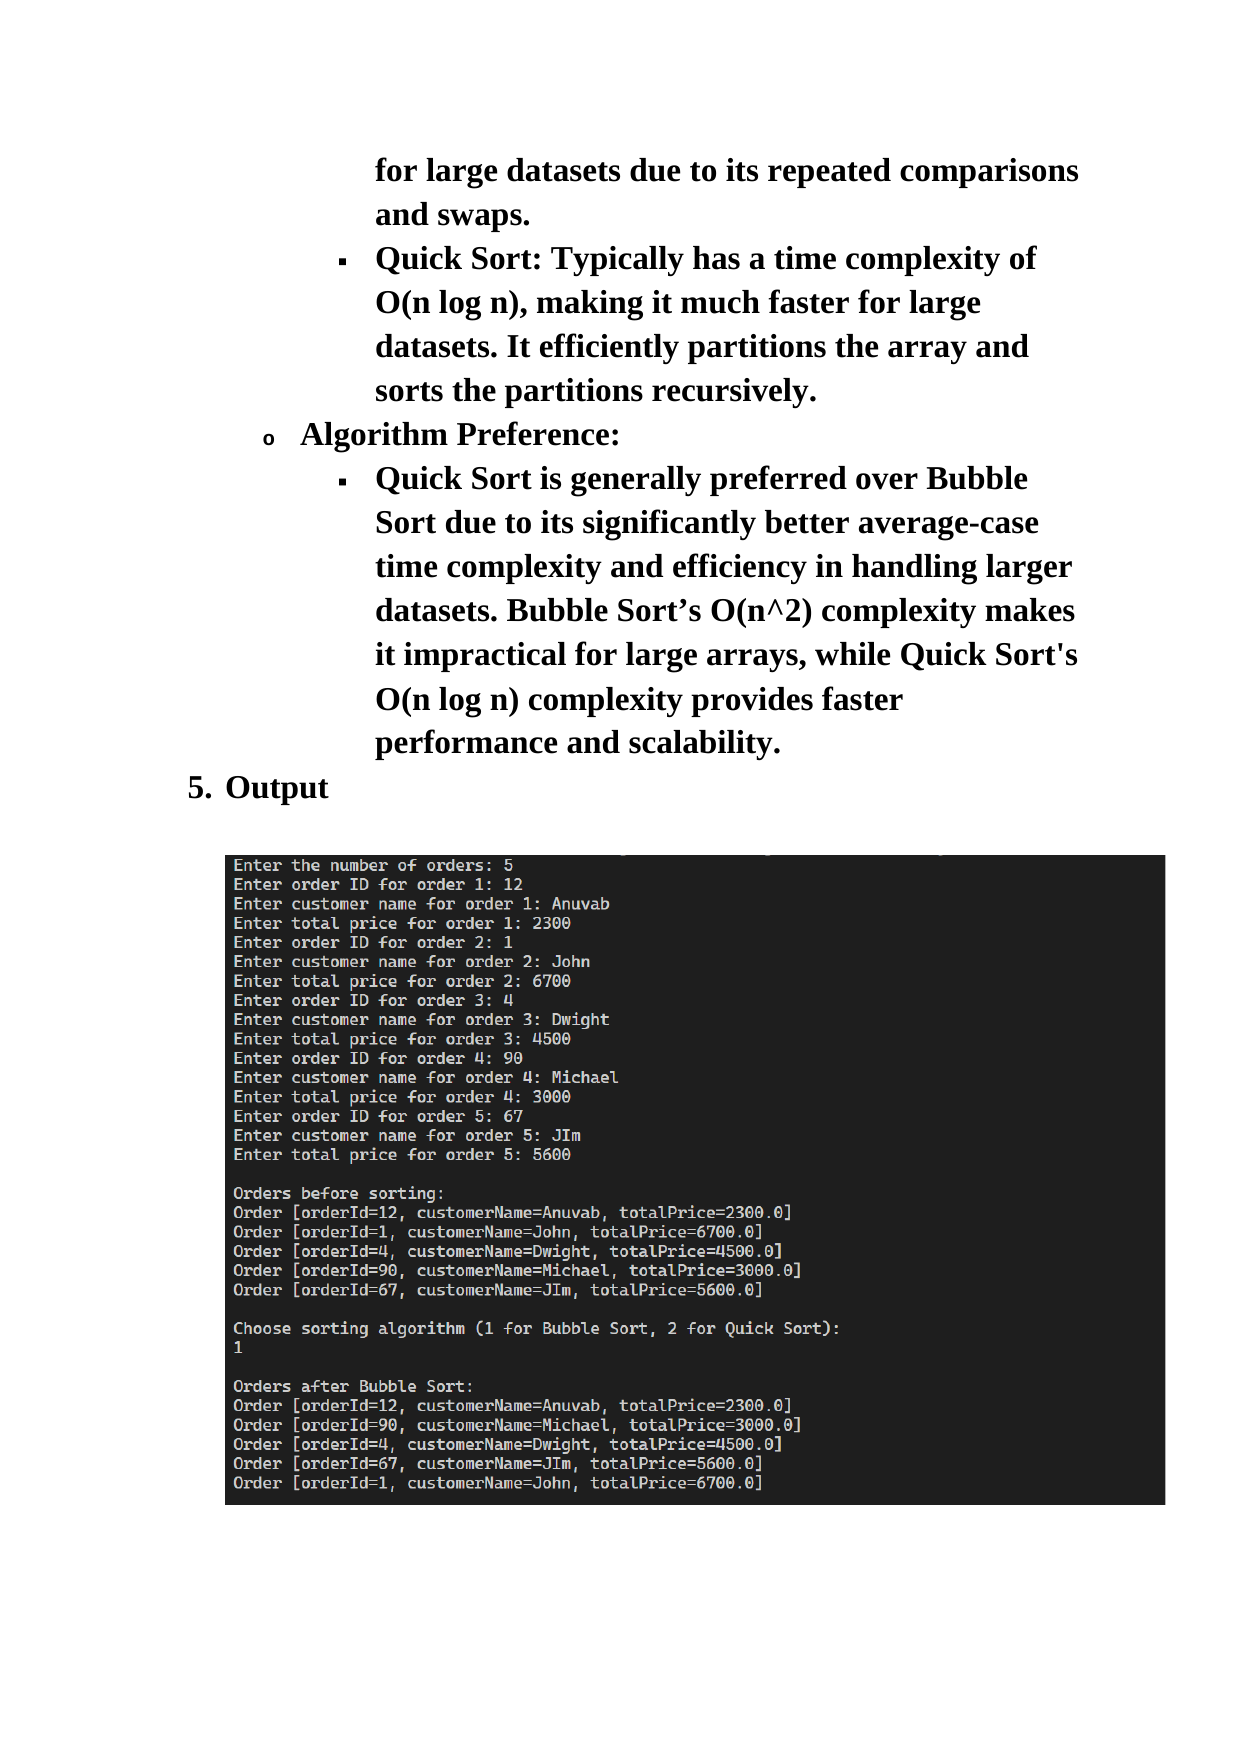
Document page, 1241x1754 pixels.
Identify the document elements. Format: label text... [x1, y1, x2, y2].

list Quick Sort: Typically has a time complexity of O(n log n), making it much faster for large datasets. It efficiently partitions the array and sorts the partitions recursively. [337, 238, 1090, 409]
list Quick Sort is generally preferred over Bubble Sort due to its significantly better average-case time complexity and efficiency in handling larger datasets. Bubble Sort’s O(n^2) complexity makes it impractical for large arrays, while Quick Sort's O(n log n) complexity provides faster performance and scalability. [337, 458, 1090, 761]
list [337, 150, 1090, 232]
list Output [187, 767, 1090, 805]
picture [225, 855, 1166, 1505]
list Algorithm Preference: [262, 414, 1090, 453]
